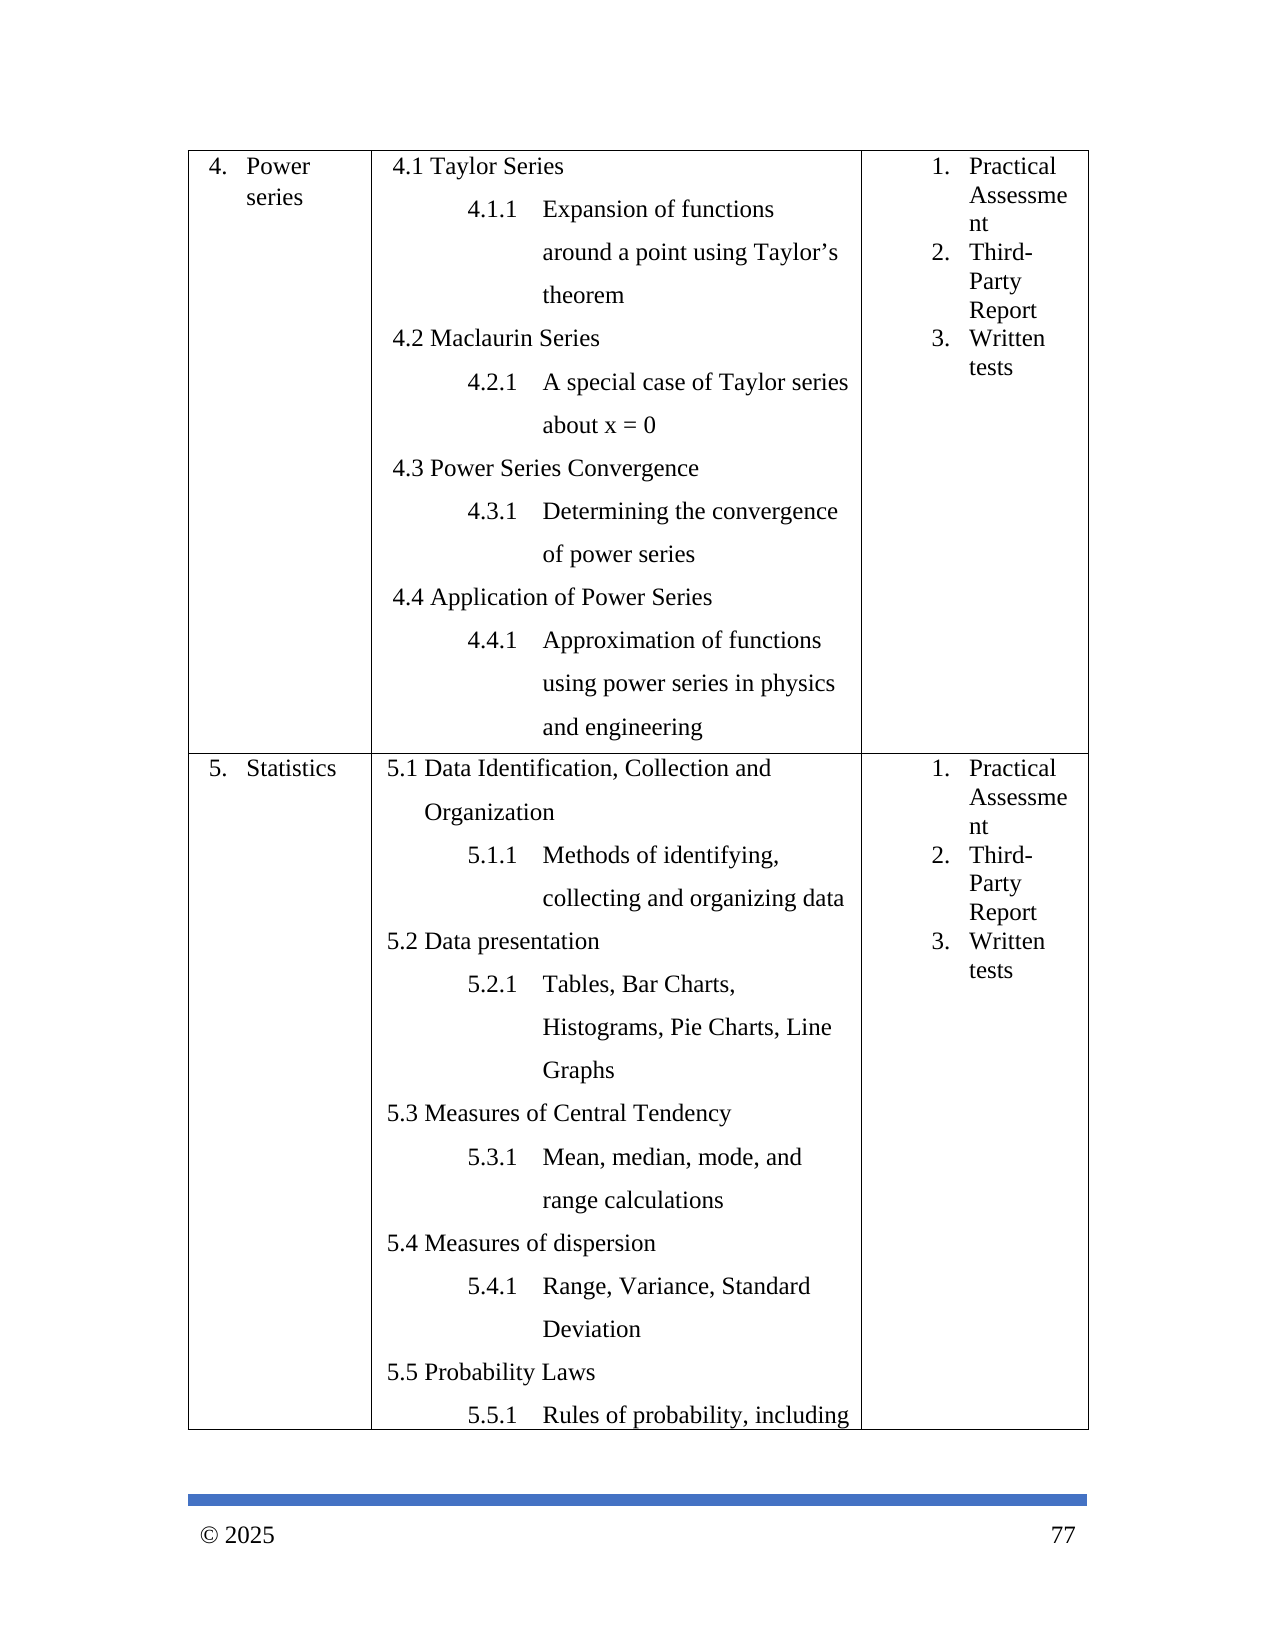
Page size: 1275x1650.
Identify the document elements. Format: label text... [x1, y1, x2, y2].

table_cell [372, 754, 861, 1429]
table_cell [862, 151, 1088, 752]
table_cell Power series [189, 151, 371, 752]
table_cell Taylor Series Expansion of functions around a point using Taylor’s theorem Maclaurin Series A special case of Taylor series about x = 0 Power Series Convergence Determining the convergence of power series Application of Power Series Approximation of functions using power series in physics and engineering [372, 151, 861, 752]
table_cell Statistics [189, 754, 371, 1429]
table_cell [862, 754, 1088, 1429]
